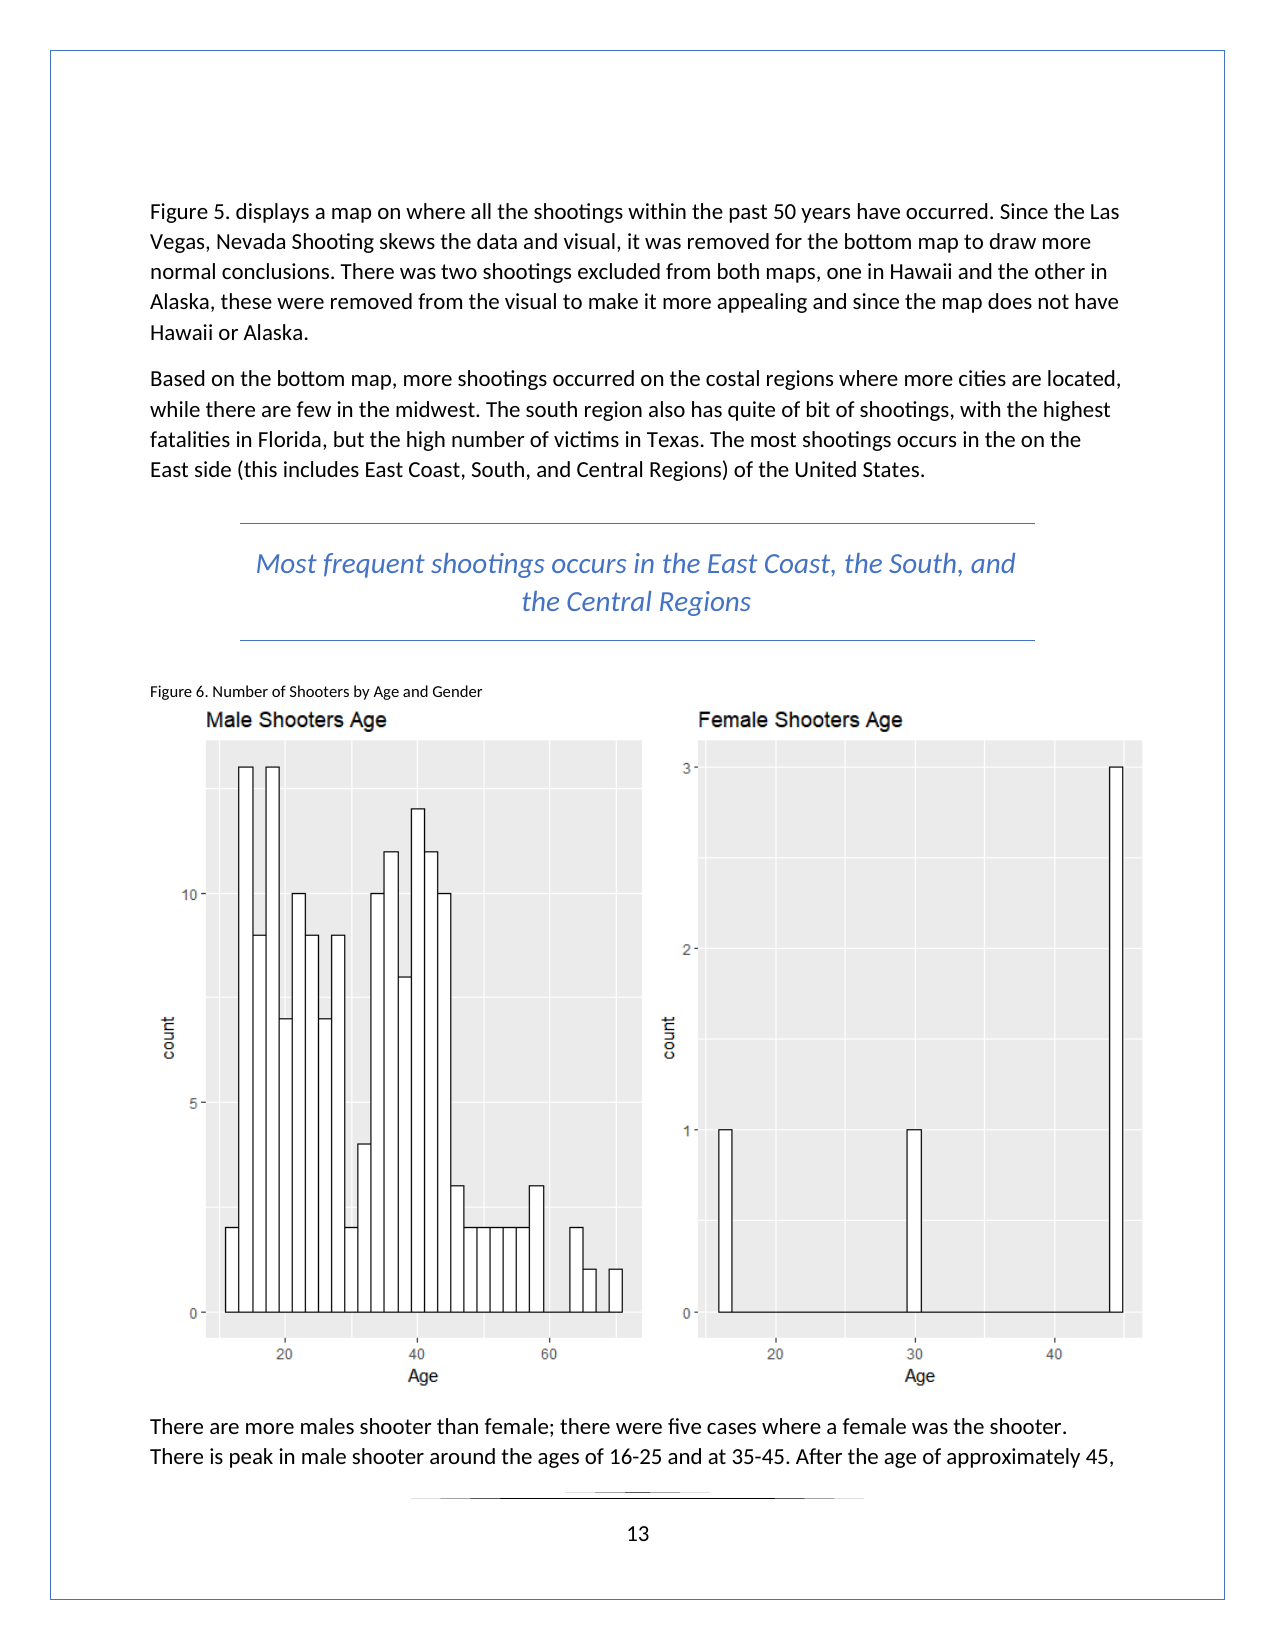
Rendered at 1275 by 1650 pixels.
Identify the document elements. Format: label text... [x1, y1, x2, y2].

text Most frequent shootings occurs in the East Coast, the South, and the Central Regions [240, 524, 1035, 640]
text Figure 5. displays a map on where all the shootings within the past 50 years have occurred. Since the Las Vegas, Nevada Shooting skews the data and visual, it was removed for the bottom map to draw more normal conclusions. There was two shootings excluded from both maps, one in Hawaii and the other in Alaska, these were removed from the visual to make it more appealing and since the map does not have Hawaii or Alaska. [150, 197, 1125, 346]
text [150, 1412, 1125, 1470]
picture [150, 701, 1152, 1394]
text Based on the bottom map, more shootings occurred on the costal regions where more cities are located, while there are few in the midwest. The south region also has quite of bit of shootings, with the highest fatalities in Florida, but the high number of victims in Texas. The most shootings occurs in the on the East side (this includes East Coast, South, and Central Regions) of the United States. [150, 364, 1125, 483]
text Figure 6. Number of Shooters by Age and Gender [150, 681, 1125, 701]
